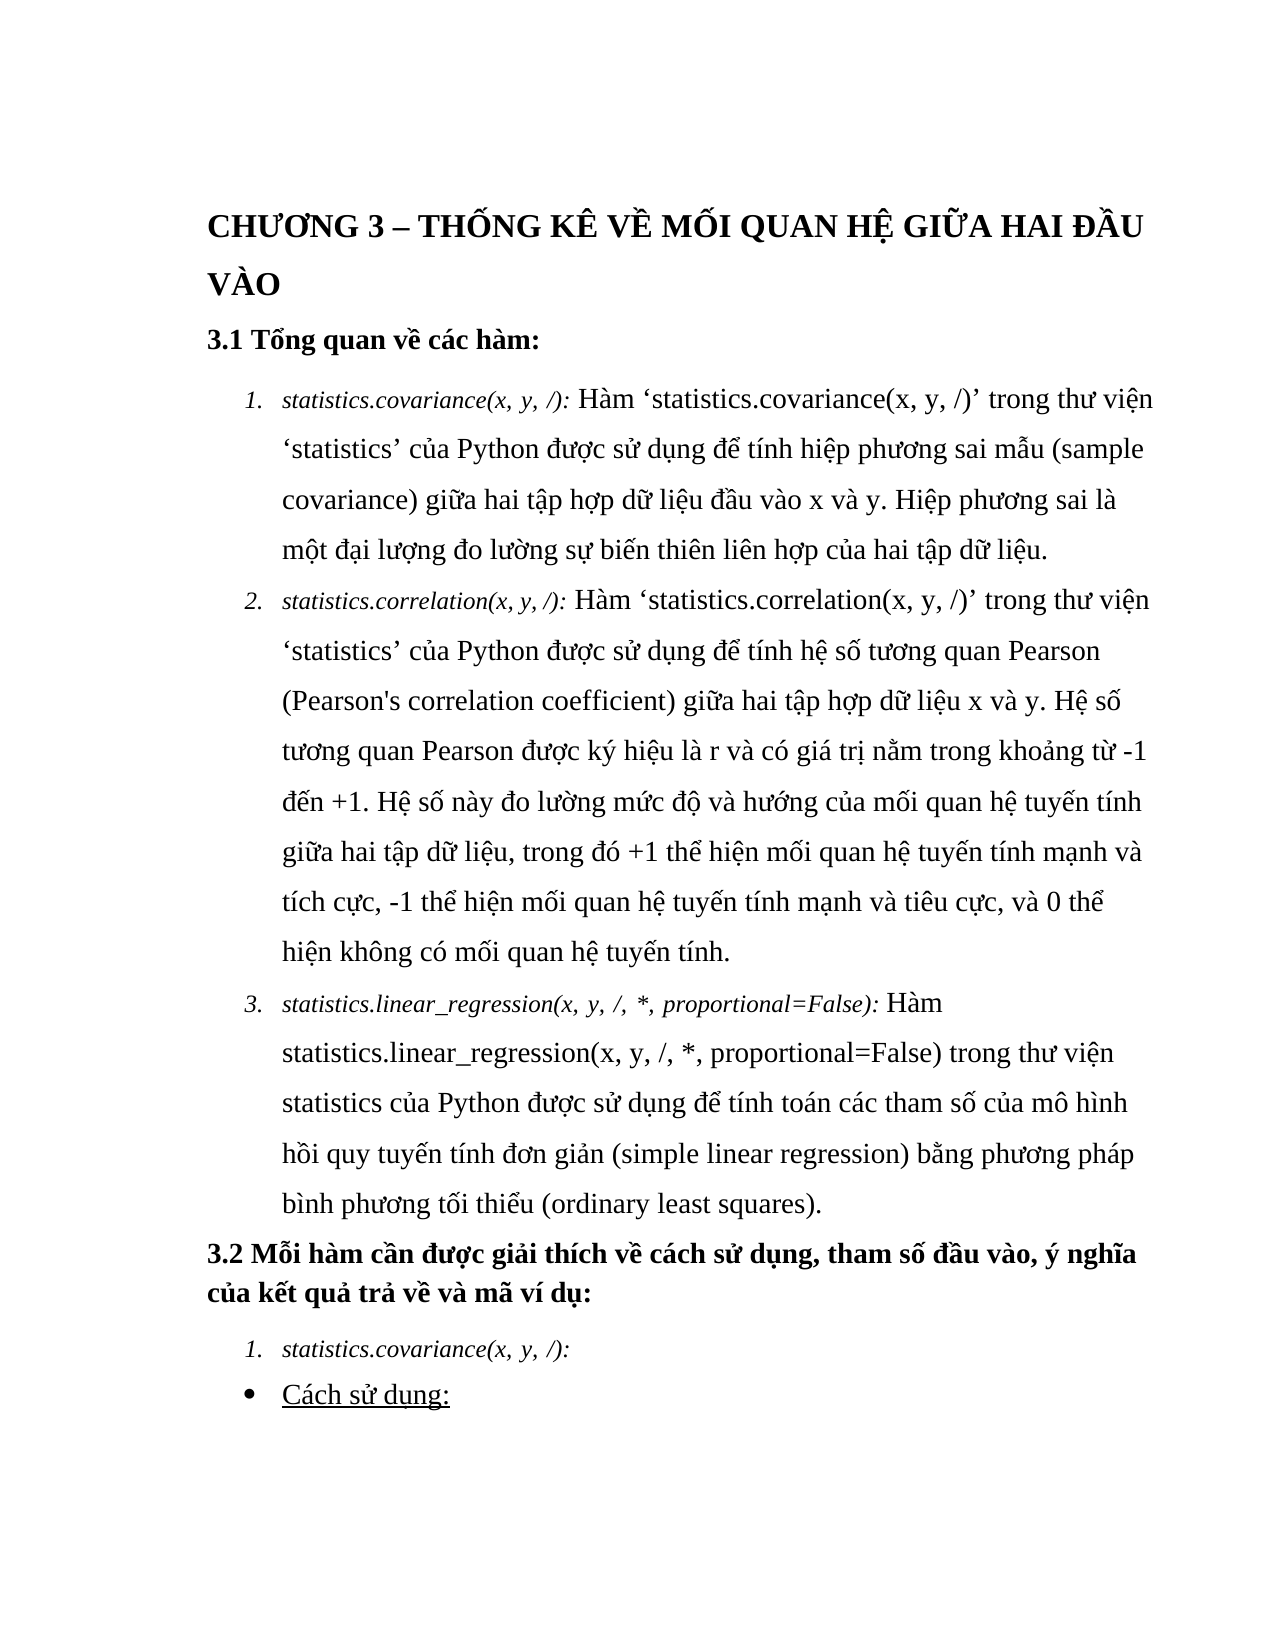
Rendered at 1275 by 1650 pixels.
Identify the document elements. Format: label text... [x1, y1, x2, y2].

list Cách sử dụng: [244, 1377, 1157, 1411]
text 3.2 Mỗi hàm cần được giải thích về cách sử dụng, tham số đầu vào, ý nghĩa của kết quả trả về và mã ví dụ: [207, 1236, 1157, 1308]
list statistics.covariance(x, y, /): Hàm ‘statistics.covariance(x, y, /)’ trong thư viện ‘statistics’ của Python được sử dụng để tính hiệp phương sai mẫu (sample covariance) giữa hai tập hợp dữ liệu đầu vào x và y. Hiệp phương sai là một đại lượng đo lường sự biến thiên liên hợp của hai tập dữ liệu. [244, 381, 1157, 566]
list statistics.correlation(x, y, /): Hàm ‘statistics.correlation(x, y, /)’ trong thư viện ‘statistics’ của Python được sử dụng để tính hệ số tương quan Pearson (Pearson's correlation coefficient) giữa hai tập hợp dữ liệu x và y. Hệ số tương quan Pearson được ký hiệu là r và có giá trị nằm trong khoảng từ -1 đến +1. Hệ số này đo lường mức độ và hướng của mối quan hệ tuyến tính giữa hai tập dữ liệu, trong đó +1 thể hiện mối quan hệ tuyến tính mạnh và tích cực, -1 thể hiện mối quan hệ tuyến tính mạnh và tiêu cực, và 0 thể hiện không có mối quan hệ tuyến tính. [244, 582, 1157, 968]
list statistics.covariance(x, y, /): [244, 1334, 1157, 1363]
text 3.1 Tổng quan về các hàm: [207, 322, 1157, 355]
text CHƯƠNG 3 – THỐNG KÊ VỀ MỐI QUAN HỆ GIỮA HAI ĐẦU VÀO [207, 207, 1157, 303]
list statistics.linear_regression(x, y, /, *, proportional=False): Hàm statistics.linear_regression(x, y, /, *, proportional=False) trong thư viện statistics của Python được sử dụng để tính toán các tham số của mô hình hồi quy tuyến tính đơn giản (simple linear regression) bằng phương pháp bình phương tối thiểu (ordinary least squares). [244, 985, 1157, 1220]
